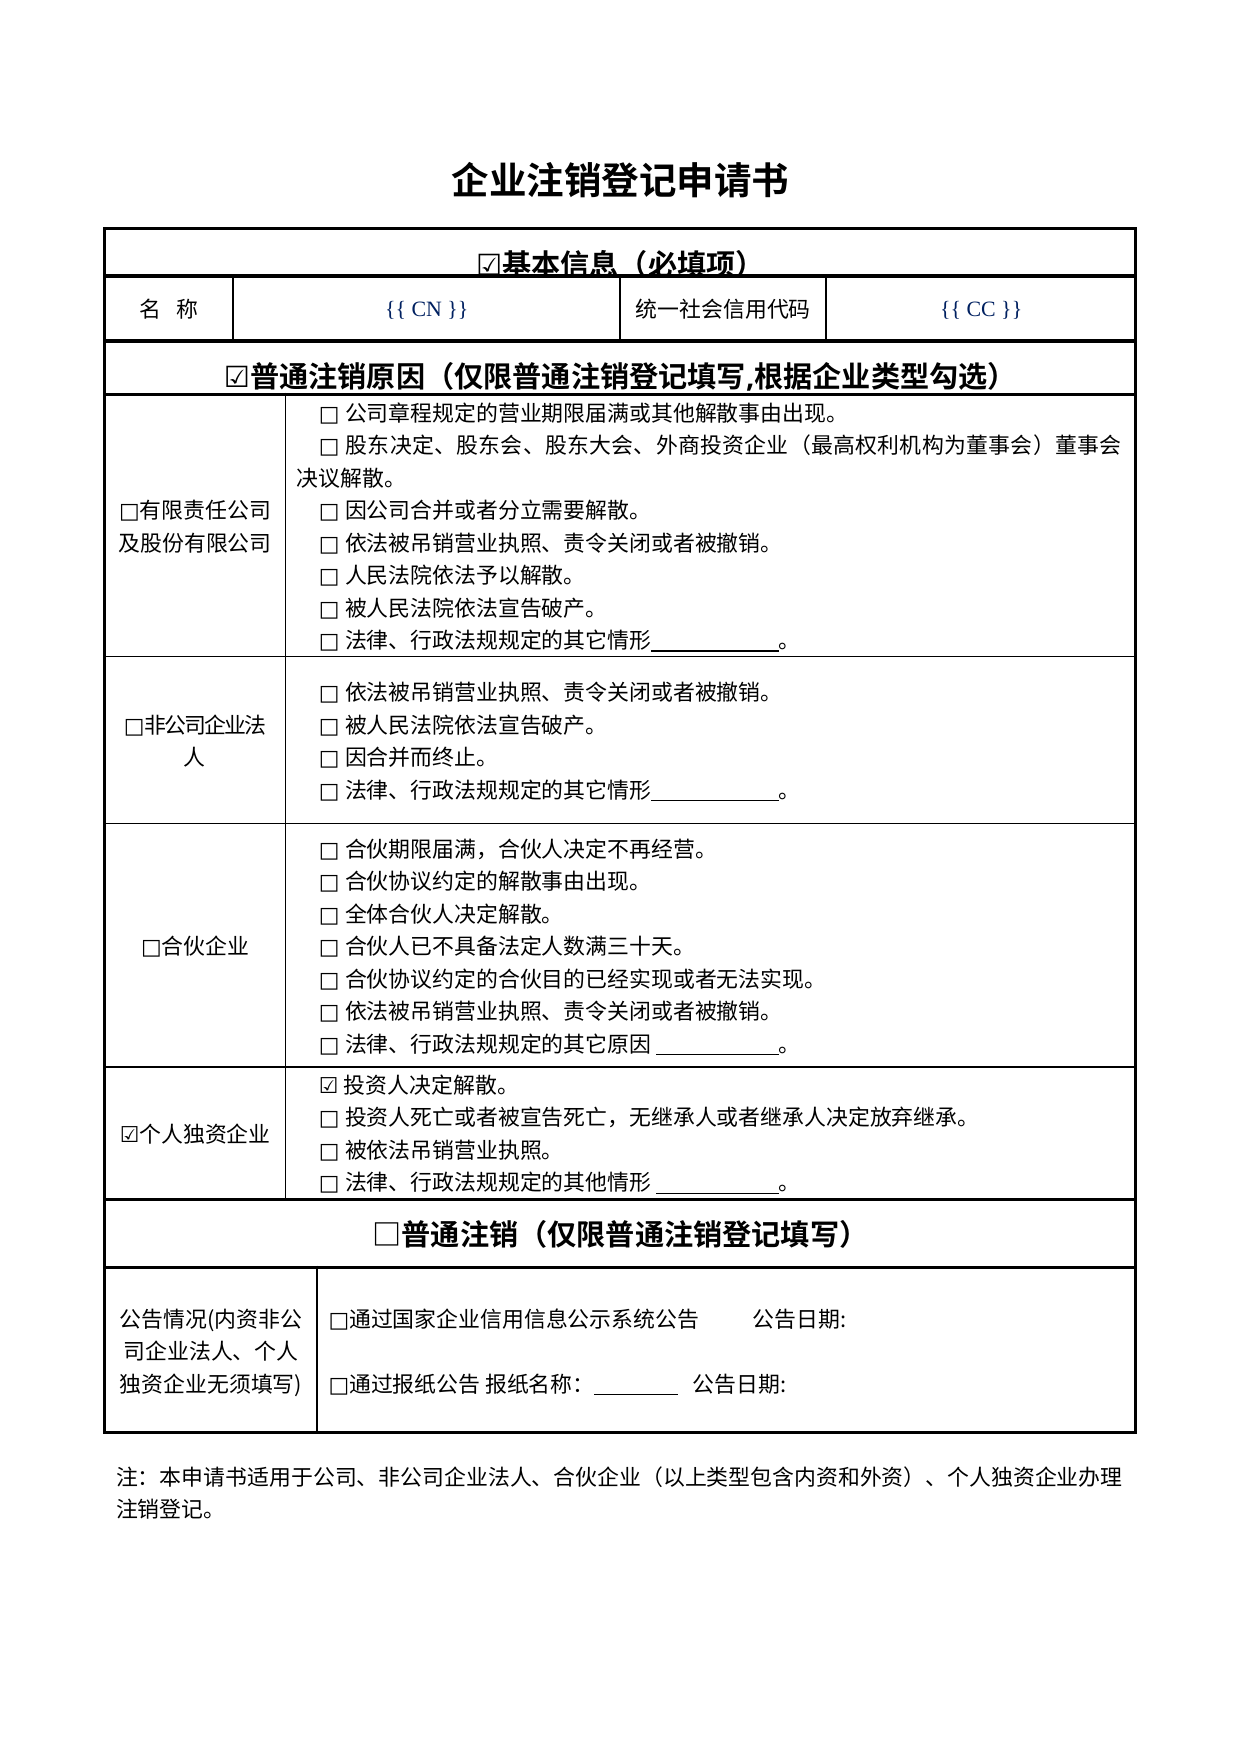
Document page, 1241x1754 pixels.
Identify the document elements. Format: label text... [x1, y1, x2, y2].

table_cell □非公司企业法人 [106, 657, 285, 822]
table_cell □ 公司章程规定的营业期限届满或其他解散事由出现。 □ 股东决定、股东会、股东大会、外商投资企业（最高权利机构为董事会）董事会决议解散。 □ 因公司合并或者分立需要解散。 □ 依法被吊销营业执照、责令关闭或者被撤销。 □ 人民法院依法予以解散。 □ 被人民法院依法宣告破产。 □ 法律、行政法规规定的其它情形 。 [286, 396, 1134, 656]
table_cell □合伙企业 [106, 824, 285, 1066]
table_cell 名 称 [106, 278, 232, 339]
text 企业注销登记申请书 [145, 146, 1096, 211]
table_cell ☑普通注销原因（仅限普通注销登记填写,根据企业类型勾选） [106, 343, 1134, 392]
table_cell □ 合伙期限届满，合伙人决定不再经营。 □ 合伙协议约定的解散事由出现。 □ 全体合伙人决定解散。 □ 合伙人已不具备法定人数满三十天。 □ 合伙协议约定的合伙目的已经实现或者无法实现。 □ 依法被吊销营业执照、责令关闭或者被撤销。 □ 法律、行政法规规定的其它原因 。 [286, 824, 1134, 1066]
table_cell {{ CN }} [234, 278, 619, 339]
table_cell □有限责任公司 及股份有限公司 [106, 396, 285, 656]
table_cell □ 依法被吊销营业执照、责令关闭或者被撤销。 □ 被人民法院依法宣告破产。 □ 因合并而终止。 □ 法律、行政法规规定的其它情形 。 [286, 657, 1134, 822]
table_cell 公告情况(内资非公司企业法人、个人独资企业无须填写) [106, 1269, 316, 1431]
table_cell □通过国家企业信用信息公示系统公告 公告日期: □通过报纸公告 报纸名称： 公告日期: [318, 1269, 1134, 1431]
table_cell {{ CC }} [827, 278, 1134, 339]
table_cell ☑ 投资人决定解散。 □ 投资人死亡或者被宣告死亡，无继承人或者继承人决定放弃继承。 □ 被依法吊销营业执照。 □ 法律、行政法规规定的其他情形 。 [286, 1068, 1134, 1197]
table_cell ☑个人独资企业 [106, 1068, 285, 1197]
table_cell 统一社会信用代码 [621, 278, 825, 339]
table_cell 注：本申请书适用于公司、非公司企业法人、合伙企业（以上类型包含内资和外资）、个人独资企业办理注销登记。 [105, 1434, 1136, 1549]
table_header ☑基本信息（必填项） [106, 230, 1134, 274]
table_cell □普通注销（仅限普通注销登记填写） [106, 1201, 1134, 1266]
